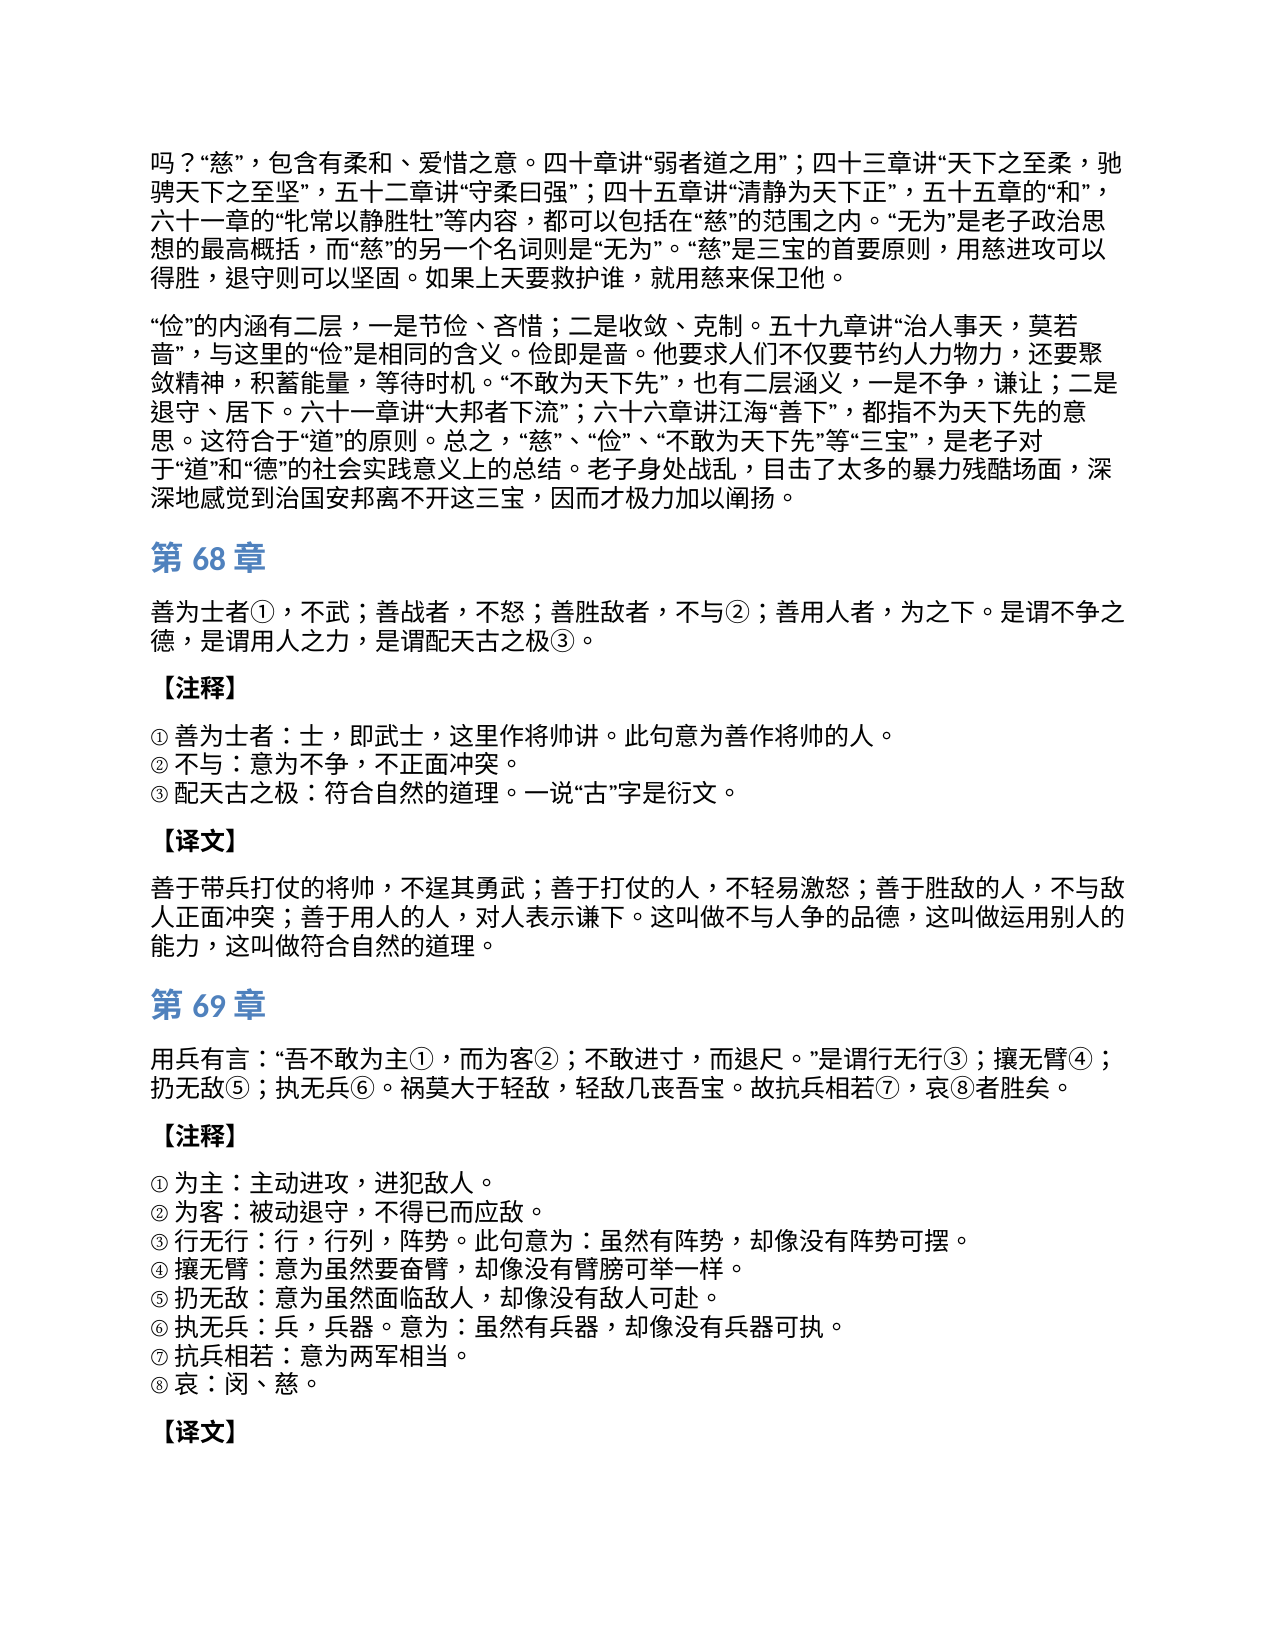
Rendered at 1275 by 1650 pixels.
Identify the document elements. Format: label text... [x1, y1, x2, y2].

text 用兵有言：“吾不敢为主①，而为客②；不敢进寸，而退尺。”是谓行无行③；攘无臂④；扔无敌⑤；执无兵⑥。祸莫大于轻敌，轻敌几丧吾宝。故抗兵相若⑦，哀⑧者胜矣。 [150, 1046, 1125, 1104]
text ①善为士者：士，即武士，这里作将帅讲。此句意为善作将帅的人。 ②不与：意为不争，不正面冲突。 ③配天古之极：符合自然的道理。一说“古”字是衍文。 [150, 722, 1125, 809]
subtitle 第 69 章 [150, 982, 1125, 1027]
text 善为士者①，不武；善战者，不怒；善胜敌者，不与②；善用人者，为之下。是谓不争之德，是谓用人之力，是谓配天古之极③。 [150, 599, 1125, 656]
text 【注释】 [150, 1122, 1125, 1151]
text 【译文】 [150, 1419, 1125, 1447]
text 善于带兵打仗的将帅，不逞其勇武；善于打仗的人，不轻易激怒；善于胜敌的人，不与敌人正面冲突；善于用人的人，对人表示谦下。这叫做不与人争的品德，这叫做运用别人的能力，这叫做符合自然的道理。 [150, 875, 1125, 961]
text ①为主：主动进攻，进犯敌人。 ②为客：被动退守，不得已而应敌。 ③行无行：行，行列，阵势。此句意为：虽然有阵势，却像没有阵势可摆。 ④攘无臂：意为虽然要奋臂，却像没有臂膀可举一样。 ⑤扔无敌：意为虽然面临敌人，却像没有敌人可赴。 ⑥执无兵：兵，兵器。意为：虽然有兵器，却像没有兵器可执。 ⑦抗兵相若：意为两军相当。 ⑧哀：闵、慈。 [150, 1170, 1125, 1400]
text 【注释】 [150, 675, 1125, 704]
text 【译文】 [150, 827, 1125, 856]
subtitle 第 68 章 [150, 534, 1125, 580]
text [150, 150, 1125, 294]
text “俭”的内涵有二层，一是节俭、吝惜；二是收敛、克制。五十九章讲“治人事天，莫若啬”，与这里的“俭”是相同的含义。俭即是啬。他要求人们不仅要节约人力物力，还要聚敛精神，积蓄能量，等待时机。“不敢为天下先”，也有二层涵义，一是不争，谦让；二是退守、居下。六十一章讲“大邦者下流”；六十六章讲江海“善下”，都指不为天下先的意思。这符合于“道”的原则。总之，“慈”、“俭”、“不敢为天下先”等“三宝”，是老子对于“道”和“德”的社会实践意义上的总结。老子身处战乱，目击了太多的暴力残酷场面，深深地感觉到治国安邦离不开这三宝，因而才极力加以阐扬。 [150, 312, 1125, 514]
